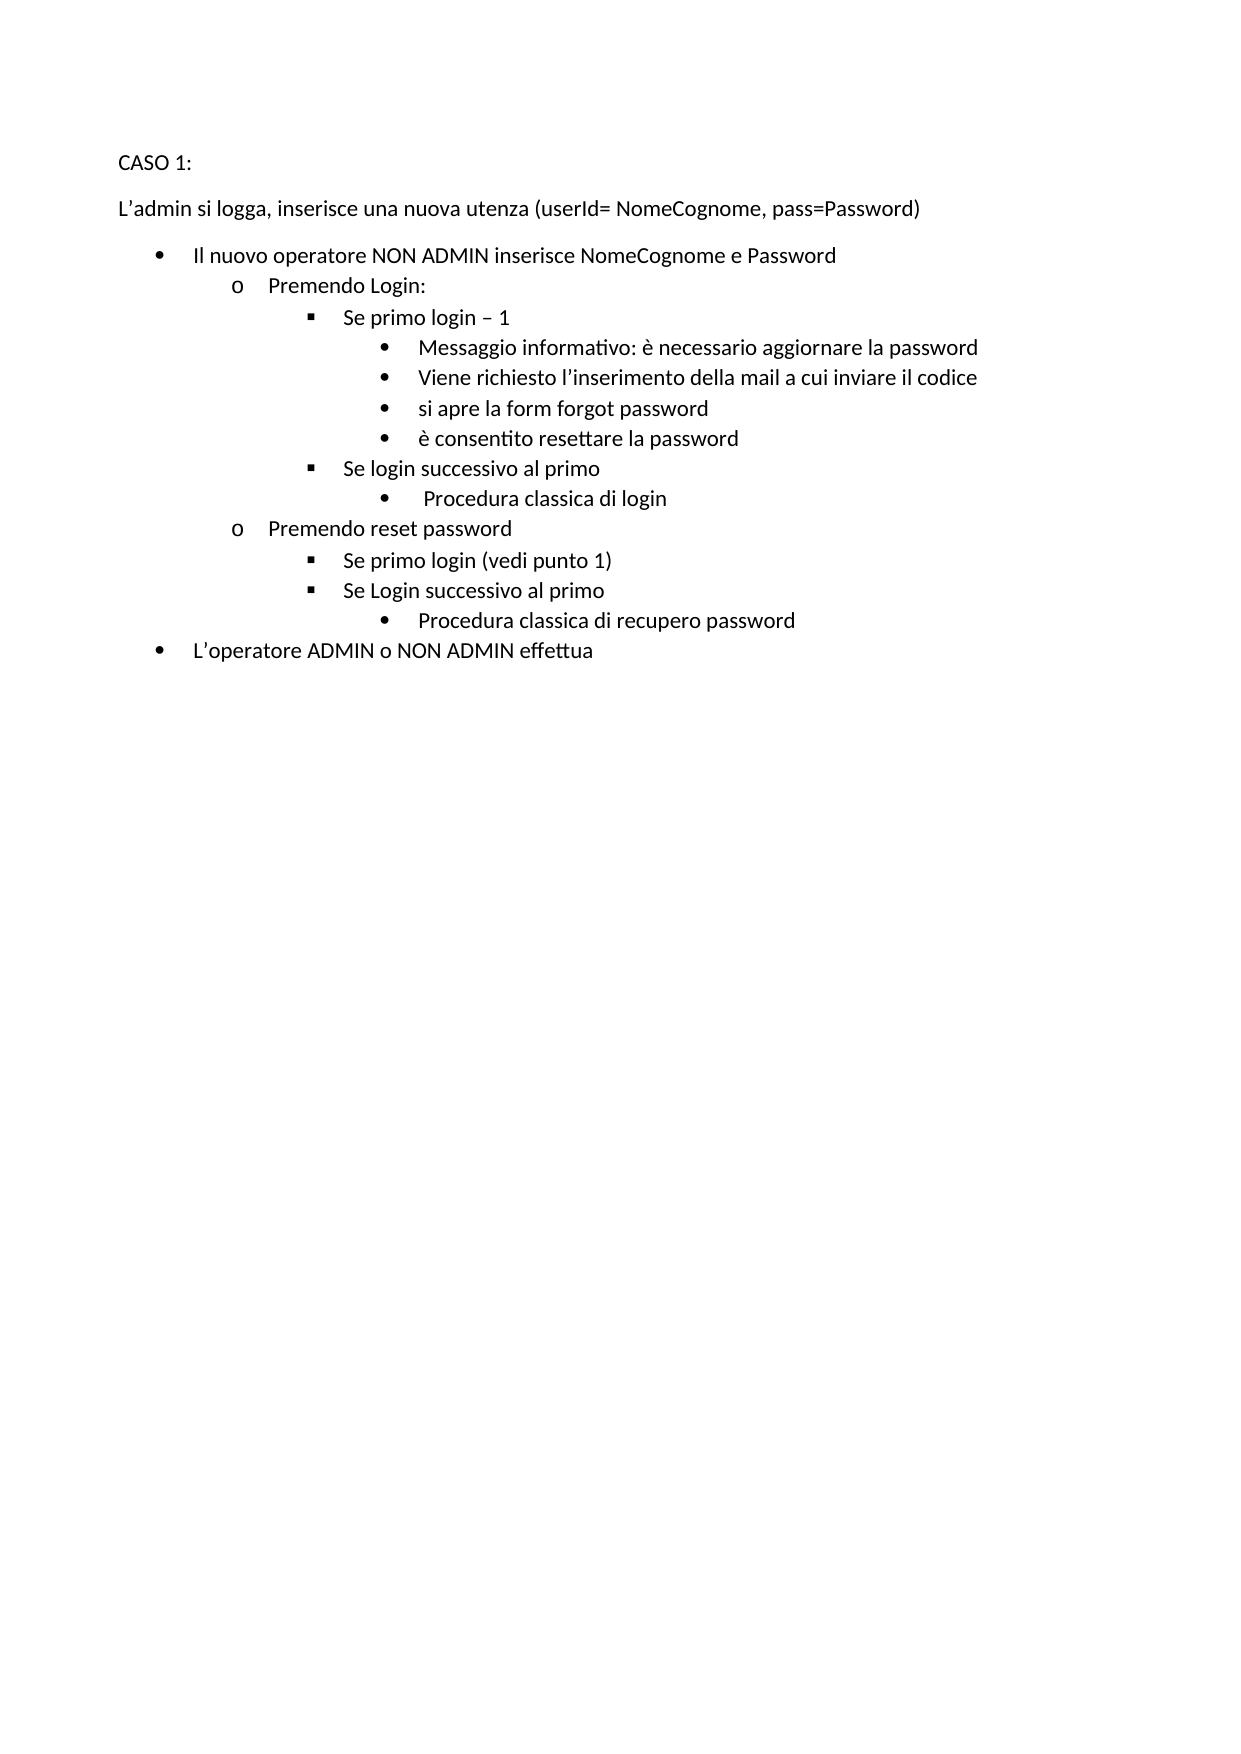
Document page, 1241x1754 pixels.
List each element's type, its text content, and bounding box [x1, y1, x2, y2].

list è consentito resettare la password [381, 424, 1122, 452]
list Procedura classica di recupero password [381, 606, 1122, 634]
list Se primo login – 1 [306, 303, 1122, 331]
list Premendo Login: [231, 272, 1122, 301]
list Procedura classica di login [381, 484, 1122, 512]
text L’admin si logga, inserisce una nuova utenza (userId= NomeCognome, pass=Password) [118, 194, 1122, 222]
list L’operatore ADMIN o NON ADMIN effettua [156, 637, 1122, 664]
list Se primo login (vedi punto 1) [306, 546, 1122, 574]
list Se login successivo al primo [306, 454, 1122, 482]
list Viene richiesto l’inserimento della mail a cui inviare il codice [381, 363, 1122, 391]
list Premendo reset password [231, 514, 1122, 544]
text CASO 1: [118, 148, 1122, 176]
list si apre la form forgot password [381, 394, 1122, 422]
list Se Login successivo al primo [306, 576, 1122, 604]
list Il nuovo operatore NON ADMIN inserisce NomeCognome e Password [156, 241, 1122, 269]
list Messaggio informativo: è necessario aggiornare la password [381, 333, 1122, 361]
